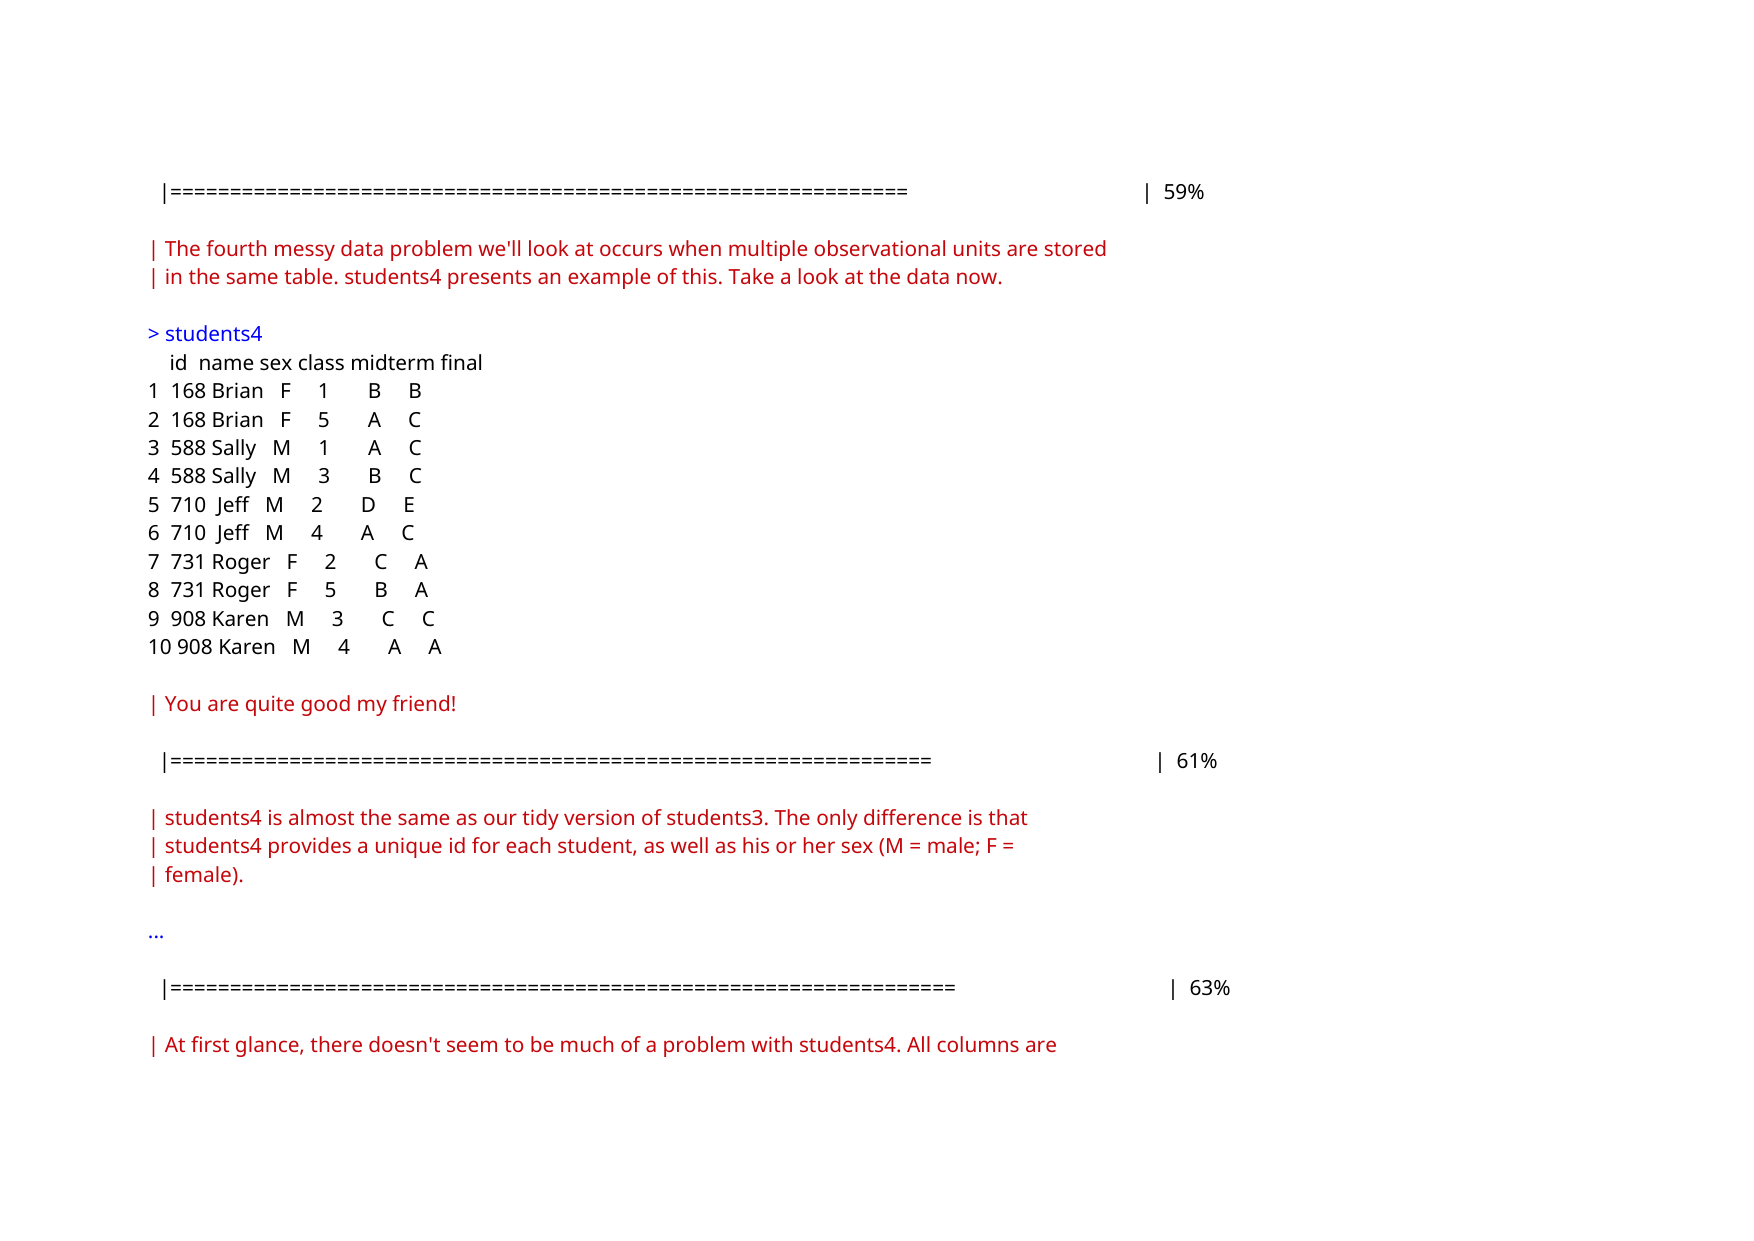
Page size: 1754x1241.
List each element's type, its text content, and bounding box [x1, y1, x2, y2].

text | The fourth messy data problem we'll look at occurs when multiple observational units are stored [148, 234, 1606, 262]
text |================================================================ | 61% [148, 746, 1606, 774]
text 9 908 Karen M 3 C C [148, 604, 1606, 632]
text 1 168 Brian F 1 B B [148, 376, 1606, 405]
text |============================================================== | 59% [148, 177, 1606, 206]
text | female). [148, 860, 1606, 888]
text | in the same table. students4 presents an example of this. Take a look at the data now. [148, 262, 1606, 291]
text ... [148, 917, 1606, 945]
text > students4 [148, 319, 1606, 348]
text 3 588 Sally M 1 A C [148, 433, 1606, 462]
text | At first glance, there doesn't seem to be much of a problem with students4. All columns are [148, 1030, 1606, 1059]
text |================================================================== | 63% [148, 973, 1606, 1002]
text | You are quite good my friend! [148, 689, 1606, 717]
text 7 731 Roger F 2 C A [148, 547, 1606, 575]
text id name sex class midterm final [148, 348, 1606, 376]
text 4 588 Sally M 3 B C [148, 462, 1606, 490]
text | students4 is almost the same as our tidy version of students3. The only difference is that [148, 803, 1606, 831]
text 6 710 Jeff M 4 A C [148, 518, 1606, 547]
text 2 168 Brian F 5 A C [148, 405, 1606, 433]
text 8 731 Roger F 5 B A [148, 575, 1606, 604]
text | students4 provides a unique id for each student, as well as his or her sex (M = male; F = [148, 831, 1606, 860]
text 10 908 Karen M 4 A A [148, 632, 1606, 661]
text 5 710 Jeff M 2 D E [148, 490, 1606, 518]
